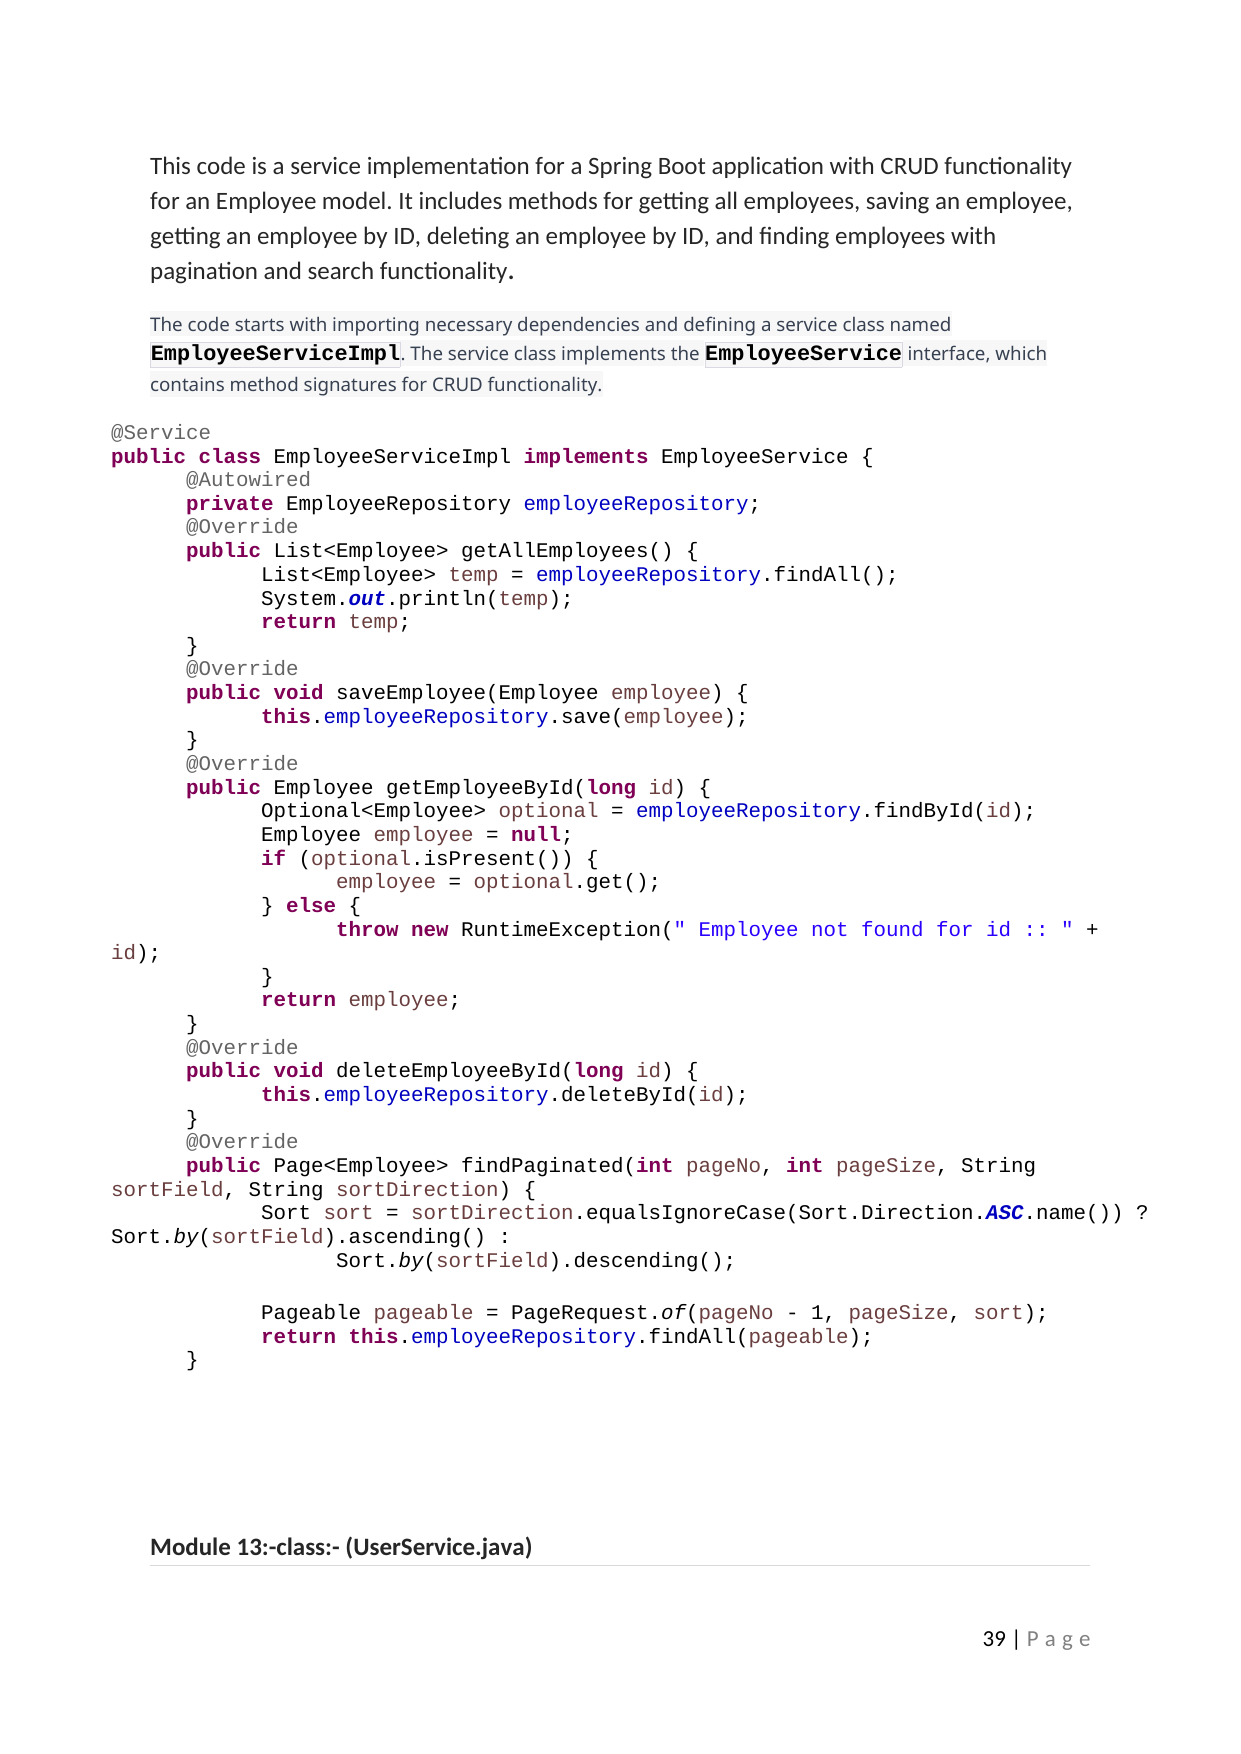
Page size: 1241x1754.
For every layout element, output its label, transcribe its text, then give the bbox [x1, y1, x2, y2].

text Module 13:-class:- (UserService.java) [150, 1531, 1090, 1562]
text This code is a service implementation for a Spring Boot application with CRUD functionality for an Employee model. It includes methods for getting all employees, saving an employee, getting an employee by ID, deleting an employee by ID, and finding employees with pagination and search functionality. [150, 150, 1090, 286]
text The code starts with importing necessary dependencies and defining a service class named EmployeeServiceImpl. The service class implements the EmployeeService interface, which contains method signatures for CRUD functionality. [150, 311, 1090, 397]
